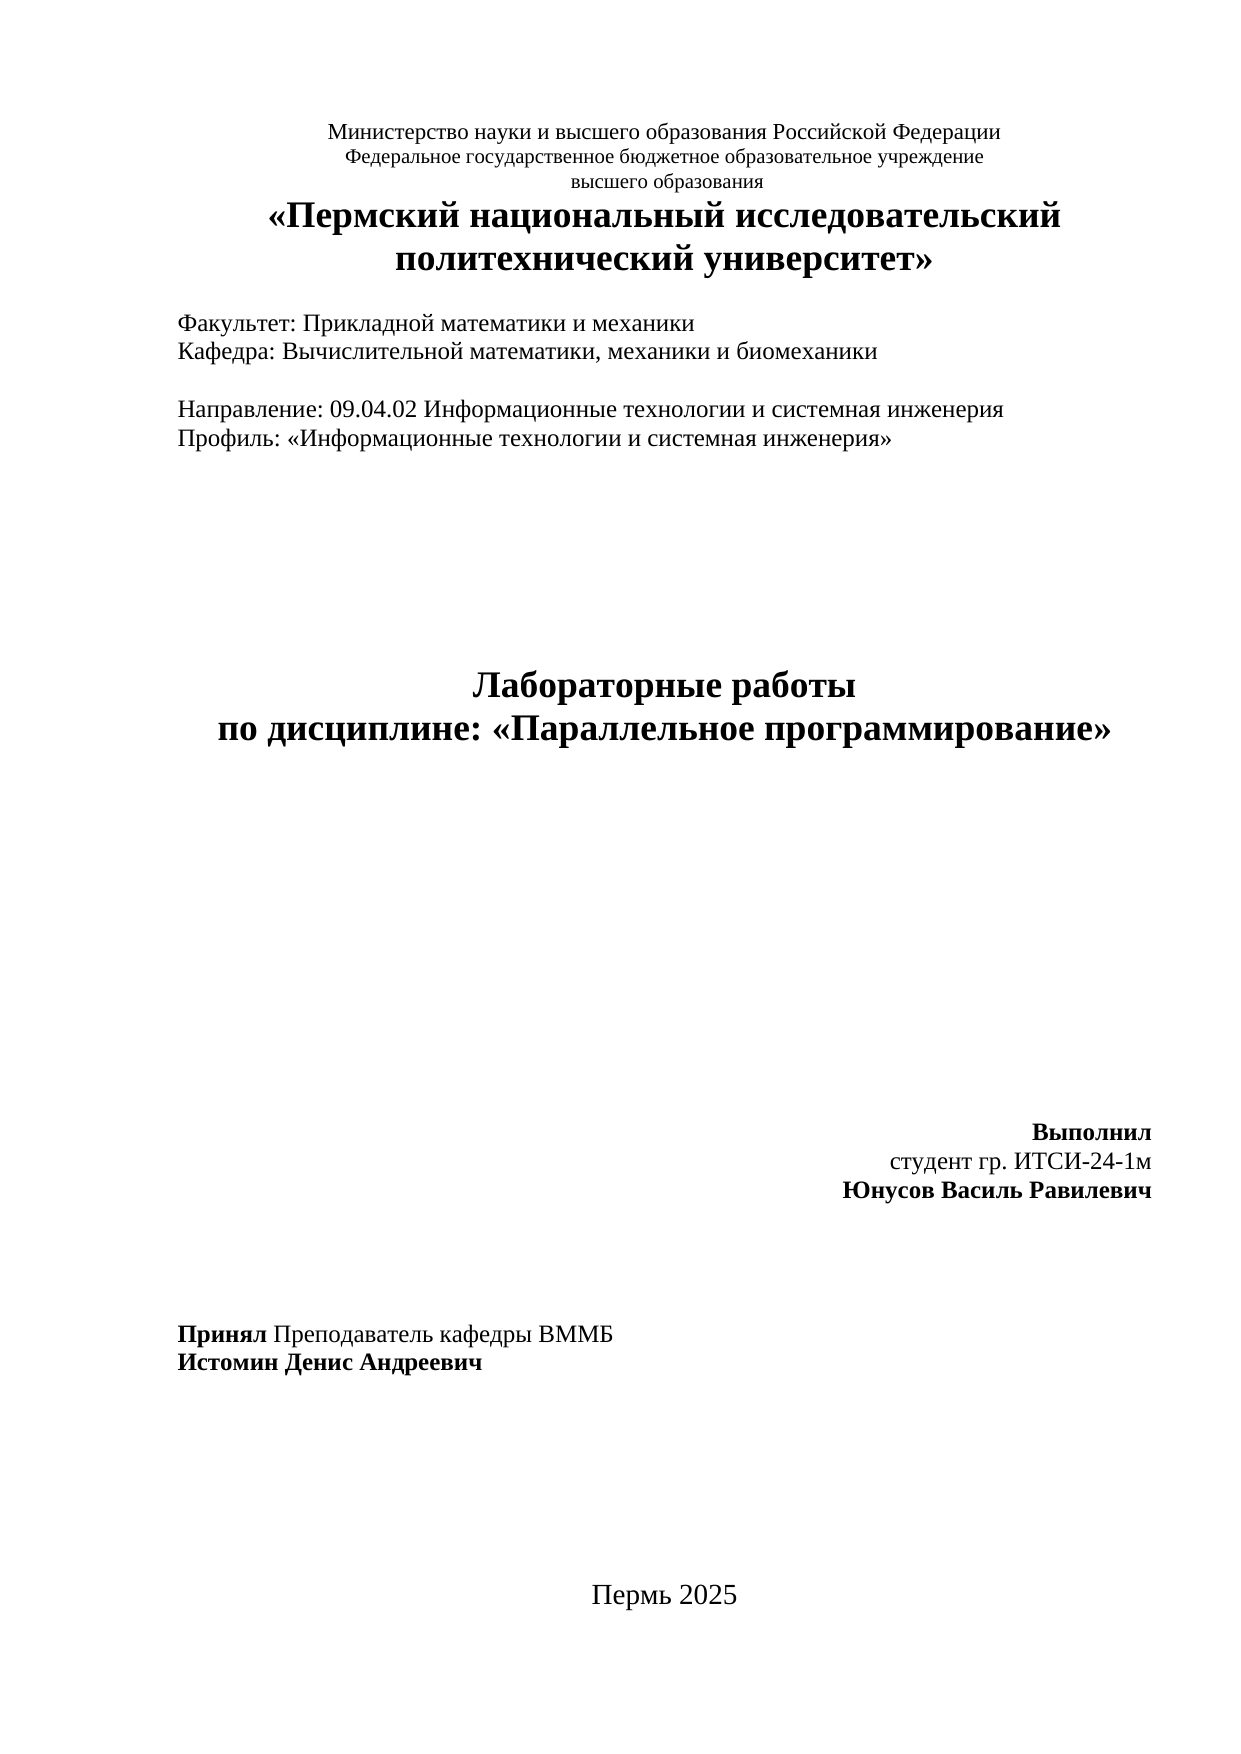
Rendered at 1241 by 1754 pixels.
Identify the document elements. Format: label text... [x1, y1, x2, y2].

text Факультет: Прикладной математики и механики [177, 308, 1152, 336]
text Кафедра: Вычислительной математики, механики и биомеханики [177, 336, 1152, 365]
text «Пермский национальный исследовательский политехнический университет» [177, 193, 1152, 279]
text Принял Преподаватель кафедры ВММБ [177, 1319, 1152, 1347]
text Пермь 2025 [177, 1577, 1152, 1611]
text Истомин Денис Андреевич [177, 1347, 1152, 1376]
text Лабораторные работы [177, 662, 1152, 705]
text Юнусов Василь Равилевич [177, 1175, 1152, 1204]
text Федеральное государственное бюджетное образовательное учреждение [177, 144, 1152, 168]
text Профиль: «Информационные технологии и системная инженерия» [177, 423, 1152, 451]
text высшего образования [177, 168, 1152, 193]
text Выполнил [177, 1117, 1152, 1146]
text по дисциплине: «Параллельное программирование» [177, 705, 1152, 748]
text Направление: 09.04.02 Информационные технологии и системная инженерия [177, 394, 1152, 423]
text Министерство науки и высшего образования Российской Федерации [177, 118, 1152, 144]
text студент гр. ИТСИ-24-1м [177, 1146, 1152, 1175]
